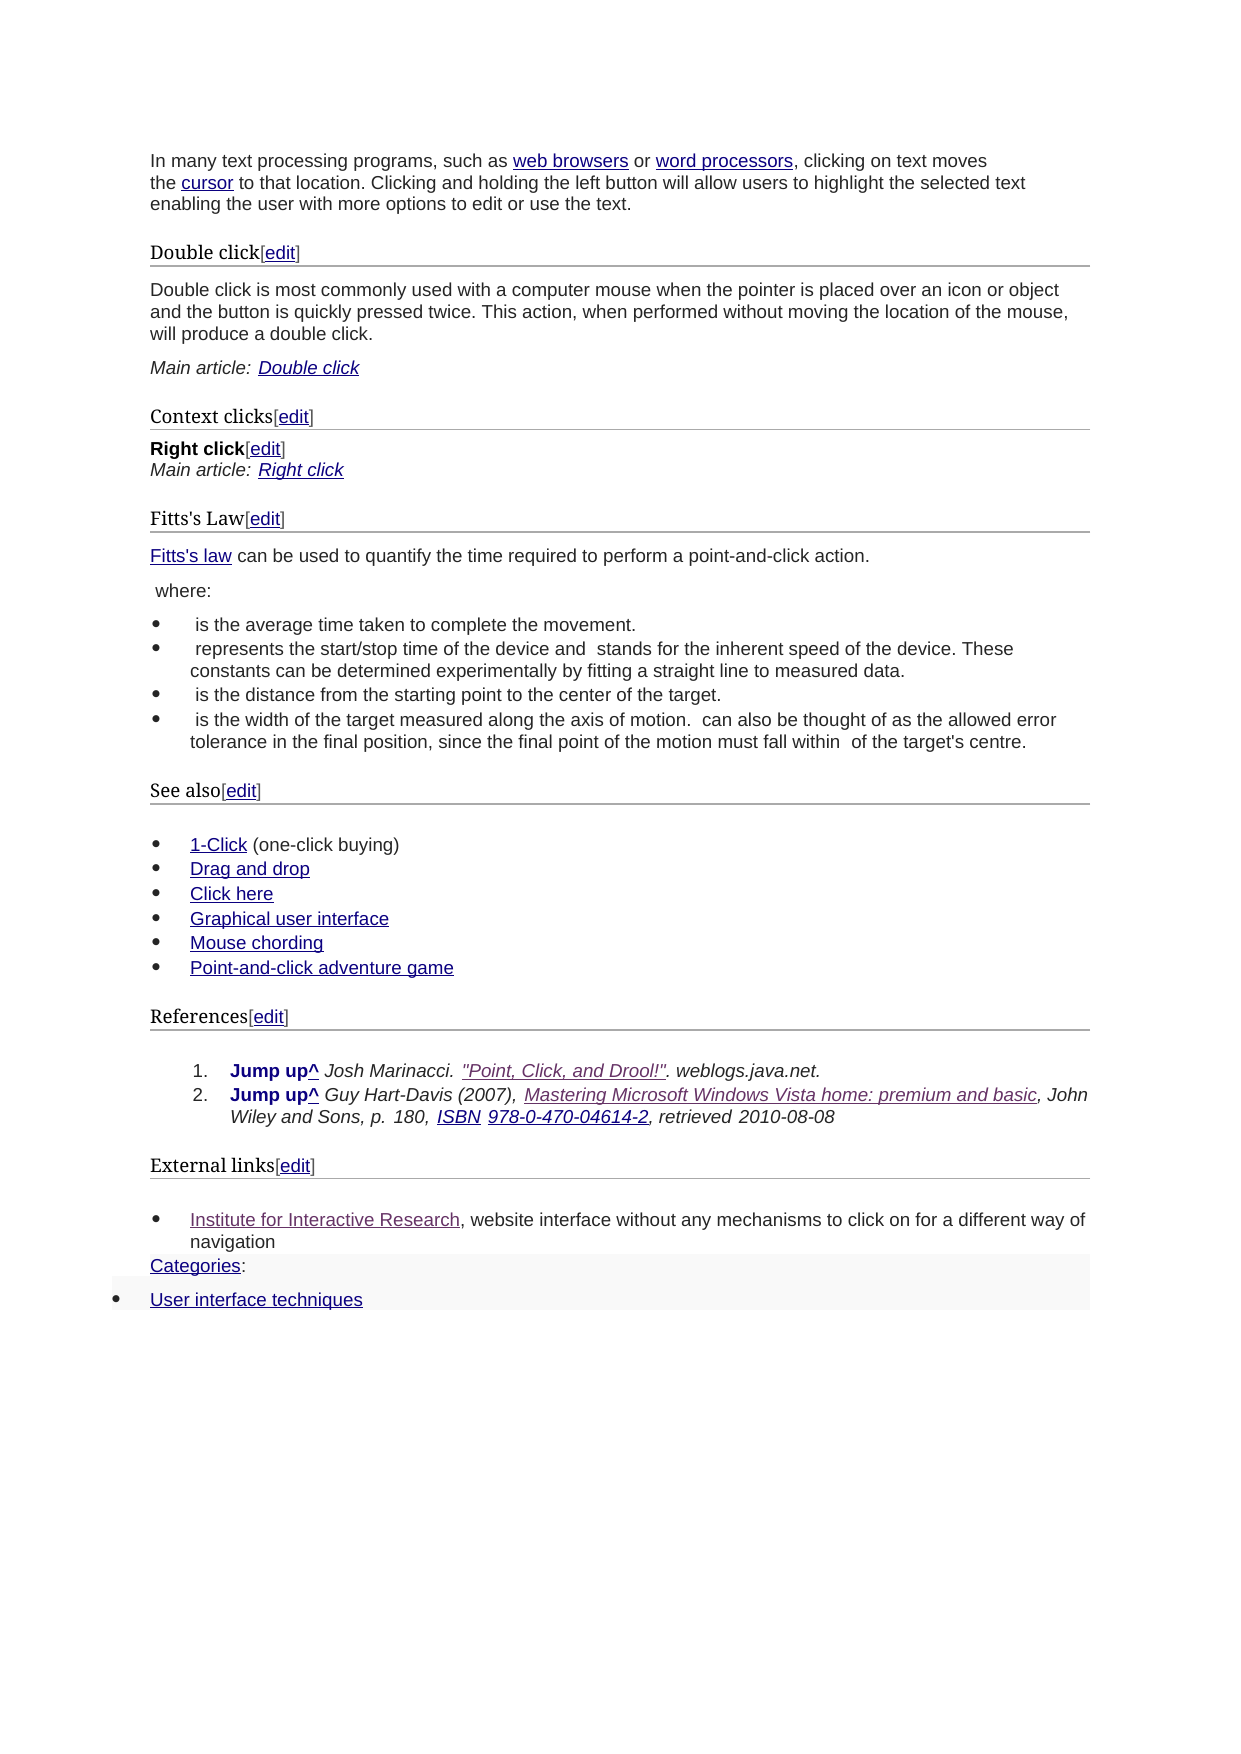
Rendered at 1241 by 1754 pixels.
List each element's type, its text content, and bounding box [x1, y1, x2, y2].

list Jump up^ Josh Marinacci. "Point, Click, and Drool!". weblogs.java.net. [192, 1060, 1090, 1081]
list User interface techniques [112, 1279, 1090, 1310]
list {\displaystyle W} is the width of the target measured along the axis of motion. {\displaystyle W} can also be thought of as the allowed error tolerance in the final position, since the final point of the motion must fall within {\displaystyle \pm {\frac {W}{2}}} of the target's centre. [152, 709, 1090, 752]
text Main article: Right click [150, 459, 1090, 481]
text Categories: [150, 1254, 1090, 1276]
list 1-Click (one-click buying) [152, 834, 1090, 856]
list Mouse chording [152, 932, 1090, 954]
text Fitts's Law[edit] [150, 506, 1090, 531]
text External links[edit] [150, 1152, 1090, 1178]
text References[edit] [150, 1004, 1090, 1029]
list Click here [152, 883, 1090, 905]
text Right click[edit] [150, 438, 1090, 459]
text Context clicks[edit] [150, 403, 1090, 429]
text Main article: Double click [150, 356, 1090, 378]
list Drag and drop [152, 858, 1090, 880]
text Fitts's law can be used to quantify the time required to perform a point-and-click action. [150, 545, 1090, 567]
list Point-and-click adventure game [152, 957, 1090, 979]
list Institute for Interactive Research, website interface without any mechanisms to click on for a different way of navigation [152, 1208, 1090, 1252]
text {\displaystyle T=a+b\log _{2}{\Bigg (}1+{\frac {D}{W}}{\Bigg )}} where: [150, 579, 1090, 601]
text See also[edit] [150, 777, 1090, 803]
list Graphical user interface [152, 907, 1090, 929]
list Jump up^ Guy Hart-Davis (2007), Mastering Microsoft Windows Vista home: premium and basic, John Wiley and Sons, p. 180, ISBN 978-0-470-04614-2, retrieved 2010-08-08 [192, 1084, 1090, 1127]
text Double click[edit] [150, 240, 1090, 265]
text Double click is most commonly used with a computer mouse when the pointer is placed over an icon or object and the button is quickly pressed twice. This action, when performed without moving the location of the mouse, will produce a double click. [150, 279, 1090, 344]
list {\displaystyle a} represents the start/stop time of the device and {\displaystyle b} stands for the inherent speed of the device. These constants can be determined experimentally by fitting a straight line to measured data. [152, 638, 1090, 682]
list {\displaystyle D} is the distance from the starting point to the center of the target. [152, 684, 1090, 706]
list {\displaystyle T} is the average time taken to complete the movement. [152, 613, 1090, 636]
text In many text processing programs, such as web browsers or word processors, clicking on text moves the cursor to that location. Clicking and holding the left button will allow users to highlight the selected text enabling the user with more options to edit or use the text. [150, 150, 1090, 215]
